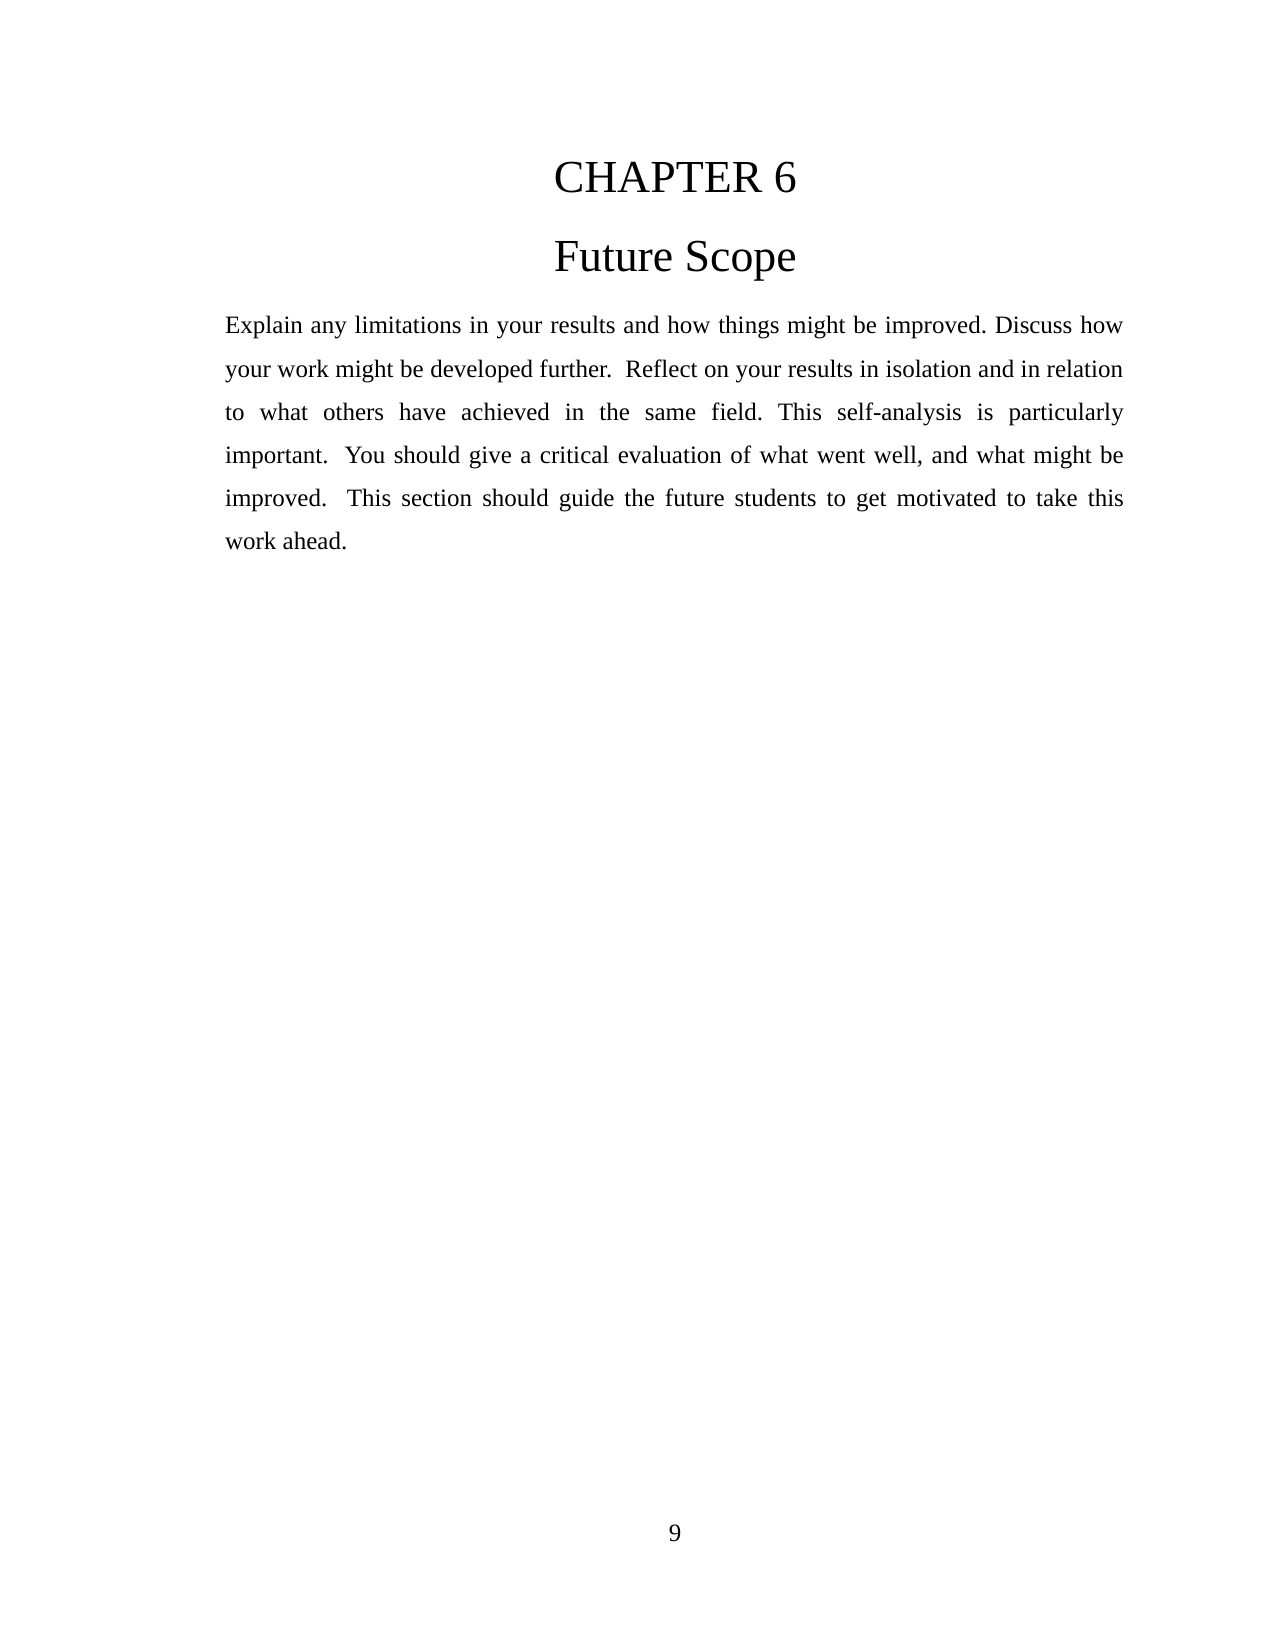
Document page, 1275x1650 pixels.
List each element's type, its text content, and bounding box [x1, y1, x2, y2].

text Future Scope [225, 229, 1125, 282]
text Explain any limitations in your results and how things might be improved. Discuss how your work might be developed further. Reflect on your results in isolation and in relation to what others have achieved in the same field. This self-analysis is particularly important. You should give a critical evaluation of what went well, and what might be improved. This section should guide the future students to get motivated to take this work ahead. [225, 311, 1125, 555]
text CHAPTER 6 [225, 150, 1125, 203]
